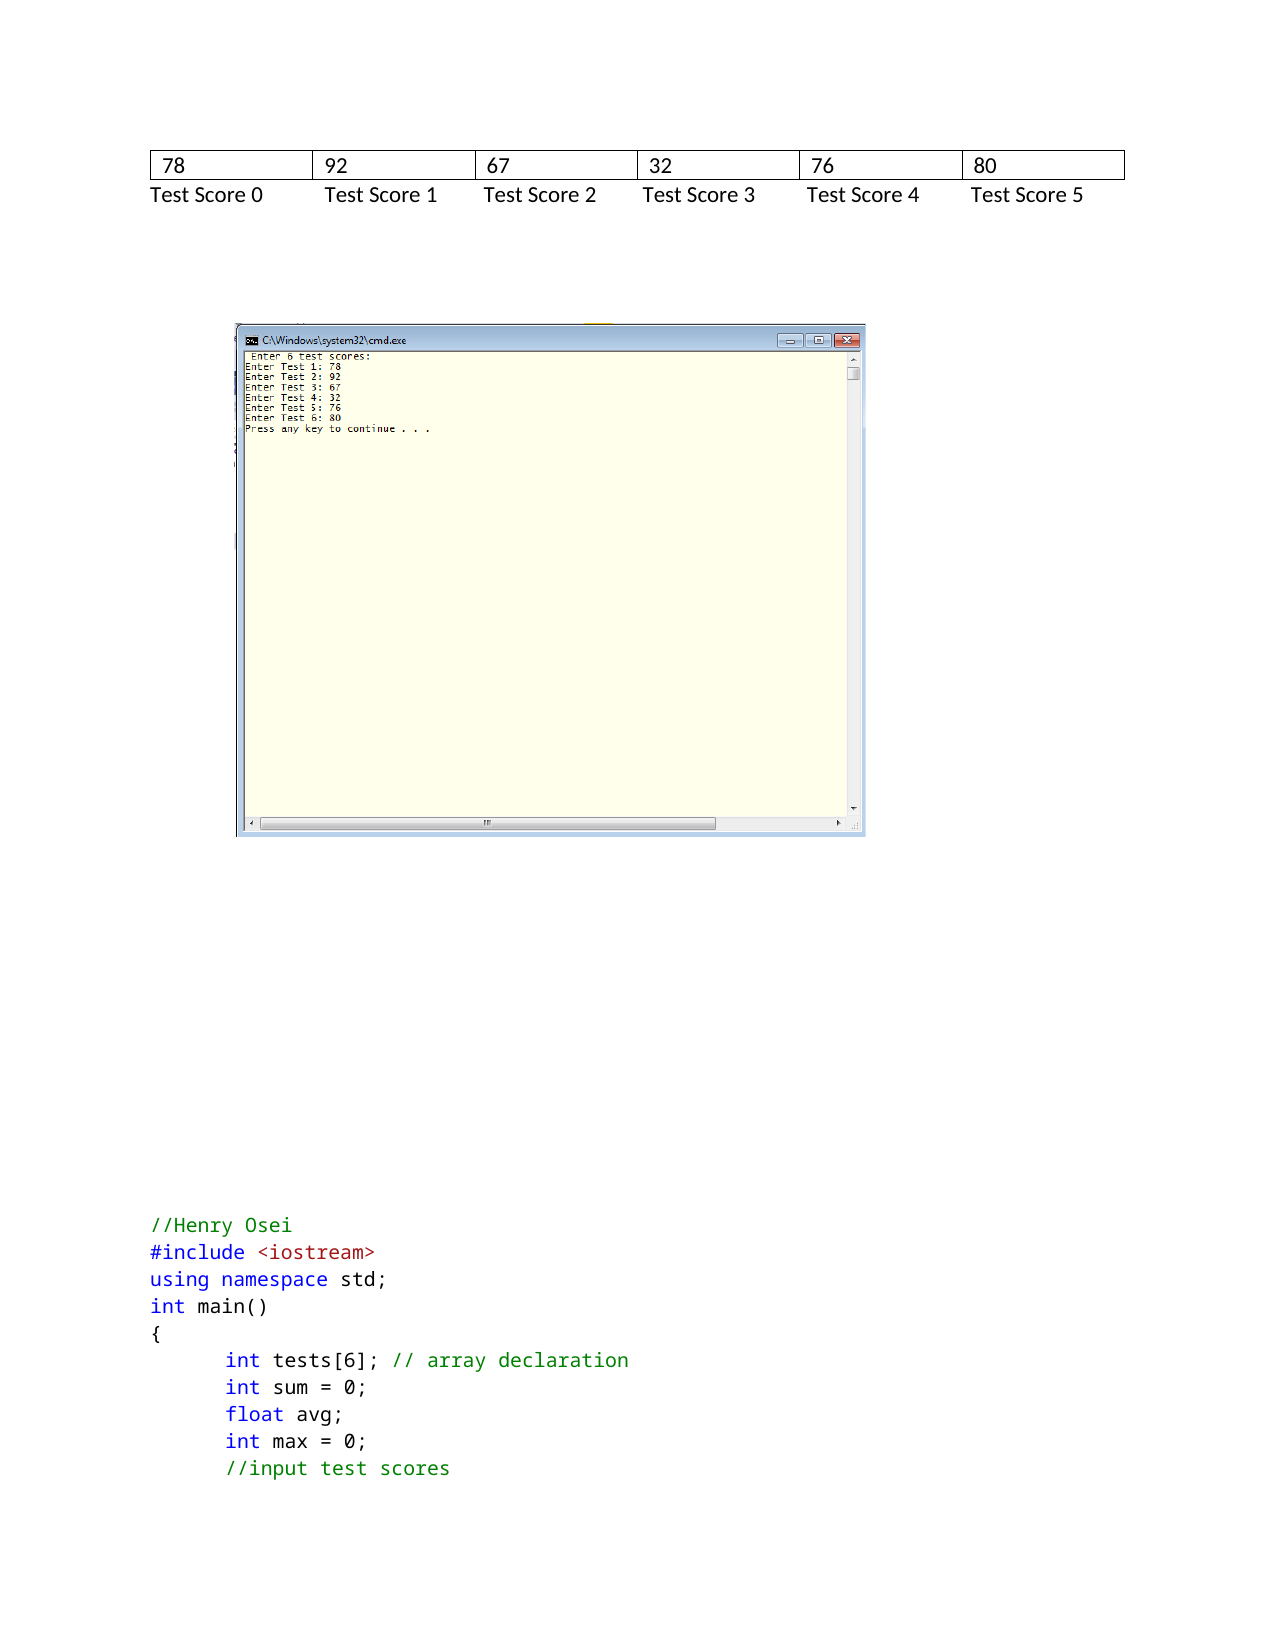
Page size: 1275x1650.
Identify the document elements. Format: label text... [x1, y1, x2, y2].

table_header 76 [800, 151, 962, 179]
picture [234, 323, 866, 837]
text int tests[6]; // array declaration [150, 1346, 1125, 1373]
text { [150, 1319, 1125, 1346]
table_header 80 [963, 151, 1124, 179]
table_header 92 [313, 151, 475, 179]
text //Henry Osei [150, 1211, 1125, 1238]
text #include <iostream> [150, 1238, 1125, 1265]
text int max = 0; [150, 1427, 1125, 1454]
text float avg; [150, 1400, 1125, 1427]
text using namespace std; [150, 1265, 1125, 1292]
text int sum = 0; [150, 1373, 1125, 1400]
text //input test scores [150, 1454, 1125, 1481]
text int main() [150, 1292, 1125, 1319]
text Test Score 0 Test Score 1 Test Score 2 Test Score 3 Test Score 4 Test Score 5 [150, 180, 1125, 208]
table_header 67 [476, 151, 637, 179]
table_header 78 [151, 151, 312, 179]
table_header 32 [638, 151, 799, 179]
